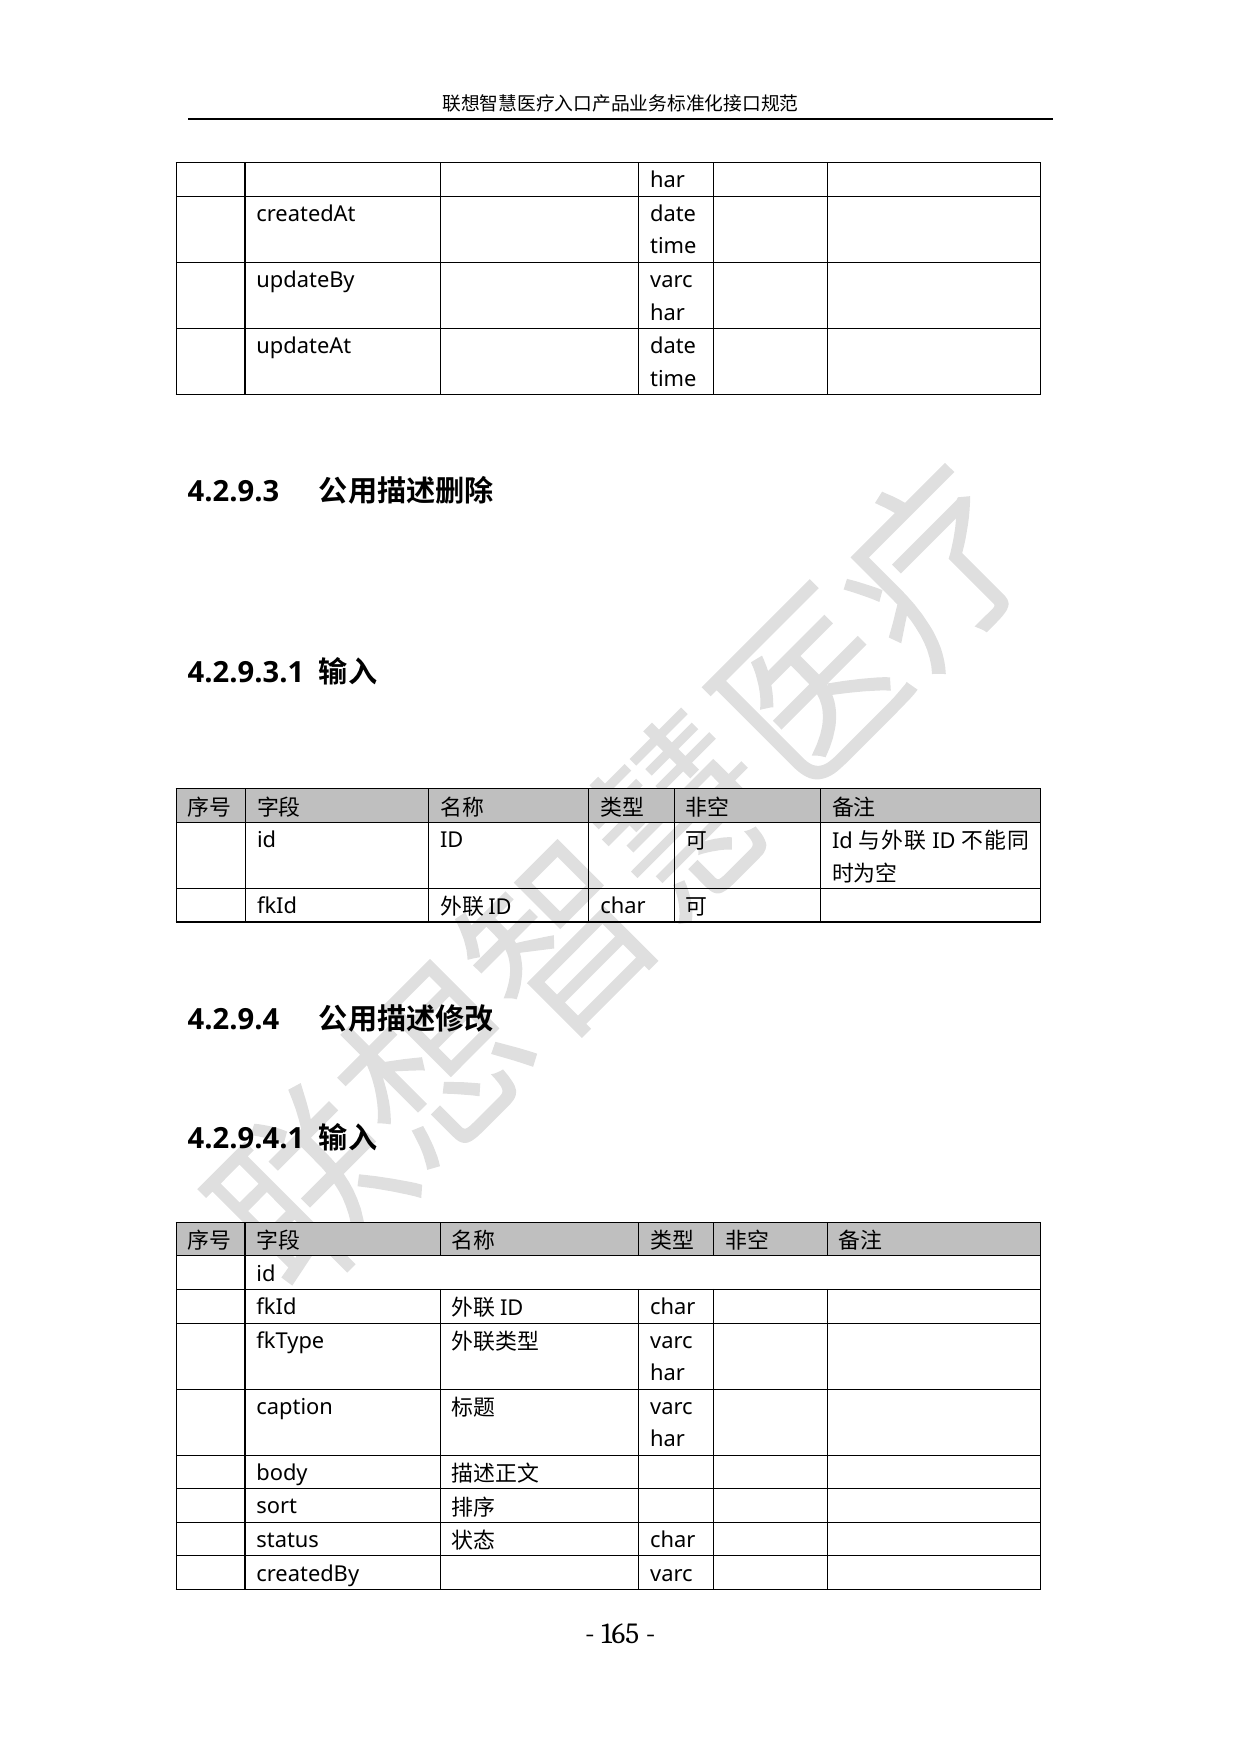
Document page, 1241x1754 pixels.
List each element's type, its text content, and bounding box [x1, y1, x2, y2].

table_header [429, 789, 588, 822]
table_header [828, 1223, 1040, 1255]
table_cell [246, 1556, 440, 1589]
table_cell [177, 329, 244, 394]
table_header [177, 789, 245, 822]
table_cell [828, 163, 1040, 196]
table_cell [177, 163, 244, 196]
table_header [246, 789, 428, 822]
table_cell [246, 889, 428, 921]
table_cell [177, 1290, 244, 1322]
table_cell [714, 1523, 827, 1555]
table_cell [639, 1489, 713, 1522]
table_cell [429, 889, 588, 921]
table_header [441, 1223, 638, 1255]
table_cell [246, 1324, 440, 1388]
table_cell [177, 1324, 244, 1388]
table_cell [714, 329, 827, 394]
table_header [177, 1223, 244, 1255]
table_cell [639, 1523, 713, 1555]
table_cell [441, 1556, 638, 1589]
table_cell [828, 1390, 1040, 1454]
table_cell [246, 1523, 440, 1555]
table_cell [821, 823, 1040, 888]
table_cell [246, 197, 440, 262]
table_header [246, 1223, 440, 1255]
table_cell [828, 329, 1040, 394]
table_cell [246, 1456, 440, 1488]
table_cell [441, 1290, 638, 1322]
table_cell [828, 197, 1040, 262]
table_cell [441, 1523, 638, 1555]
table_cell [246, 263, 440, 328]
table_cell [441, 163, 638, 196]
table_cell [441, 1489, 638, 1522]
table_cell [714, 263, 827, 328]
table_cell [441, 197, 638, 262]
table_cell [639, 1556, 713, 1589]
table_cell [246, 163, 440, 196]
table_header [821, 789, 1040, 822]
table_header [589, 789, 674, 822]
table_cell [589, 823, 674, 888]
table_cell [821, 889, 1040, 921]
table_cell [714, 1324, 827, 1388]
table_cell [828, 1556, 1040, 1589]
subtitle 公用描述删除 [187, 456, 1053, 521]
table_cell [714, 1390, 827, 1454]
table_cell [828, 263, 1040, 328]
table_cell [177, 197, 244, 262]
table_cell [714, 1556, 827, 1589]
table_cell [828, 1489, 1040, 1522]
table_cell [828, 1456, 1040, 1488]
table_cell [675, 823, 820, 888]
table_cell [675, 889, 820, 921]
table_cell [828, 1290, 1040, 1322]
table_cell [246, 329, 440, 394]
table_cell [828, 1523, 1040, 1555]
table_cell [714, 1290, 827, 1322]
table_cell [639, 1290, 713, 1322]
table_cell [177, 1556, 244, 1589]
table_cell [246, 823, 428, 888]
subtitle 公用描述修改 [187, 984, 1053, 1049]
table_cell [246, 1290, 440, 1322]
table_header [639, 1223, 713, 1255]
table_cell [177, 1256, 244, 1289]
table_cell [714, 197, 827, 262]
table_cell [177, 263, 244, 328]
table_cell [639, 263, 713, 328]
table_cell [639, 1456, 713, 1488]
subtitle 输入 [187, 1103, 1053, 1168]
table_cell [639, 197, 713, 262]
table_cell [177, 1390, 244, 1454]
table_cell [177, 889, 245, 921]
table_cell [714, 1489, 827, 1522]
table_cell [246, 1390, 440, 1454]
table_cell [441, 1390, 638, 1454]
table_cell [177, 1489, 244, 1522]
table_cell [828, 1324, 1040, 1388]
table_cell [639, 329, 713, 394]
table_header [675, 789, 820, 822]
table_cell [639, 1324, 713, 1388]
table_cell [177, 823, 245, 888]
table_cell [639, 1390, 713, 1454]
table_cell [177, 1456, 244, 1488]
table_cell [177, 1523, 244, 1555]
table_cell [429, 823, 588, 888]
subtitle 输入 [187, 637, 1053, 702]
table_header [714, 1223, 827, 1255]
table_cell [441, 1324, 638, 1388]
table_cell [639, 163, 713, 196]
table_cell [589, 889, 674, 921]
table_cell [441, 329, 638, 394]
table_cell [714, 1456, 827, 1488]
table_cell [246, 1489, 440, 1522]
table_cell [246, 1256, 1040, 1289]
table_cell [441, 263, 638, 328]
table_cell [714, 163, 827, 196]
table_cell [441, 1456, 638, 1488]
